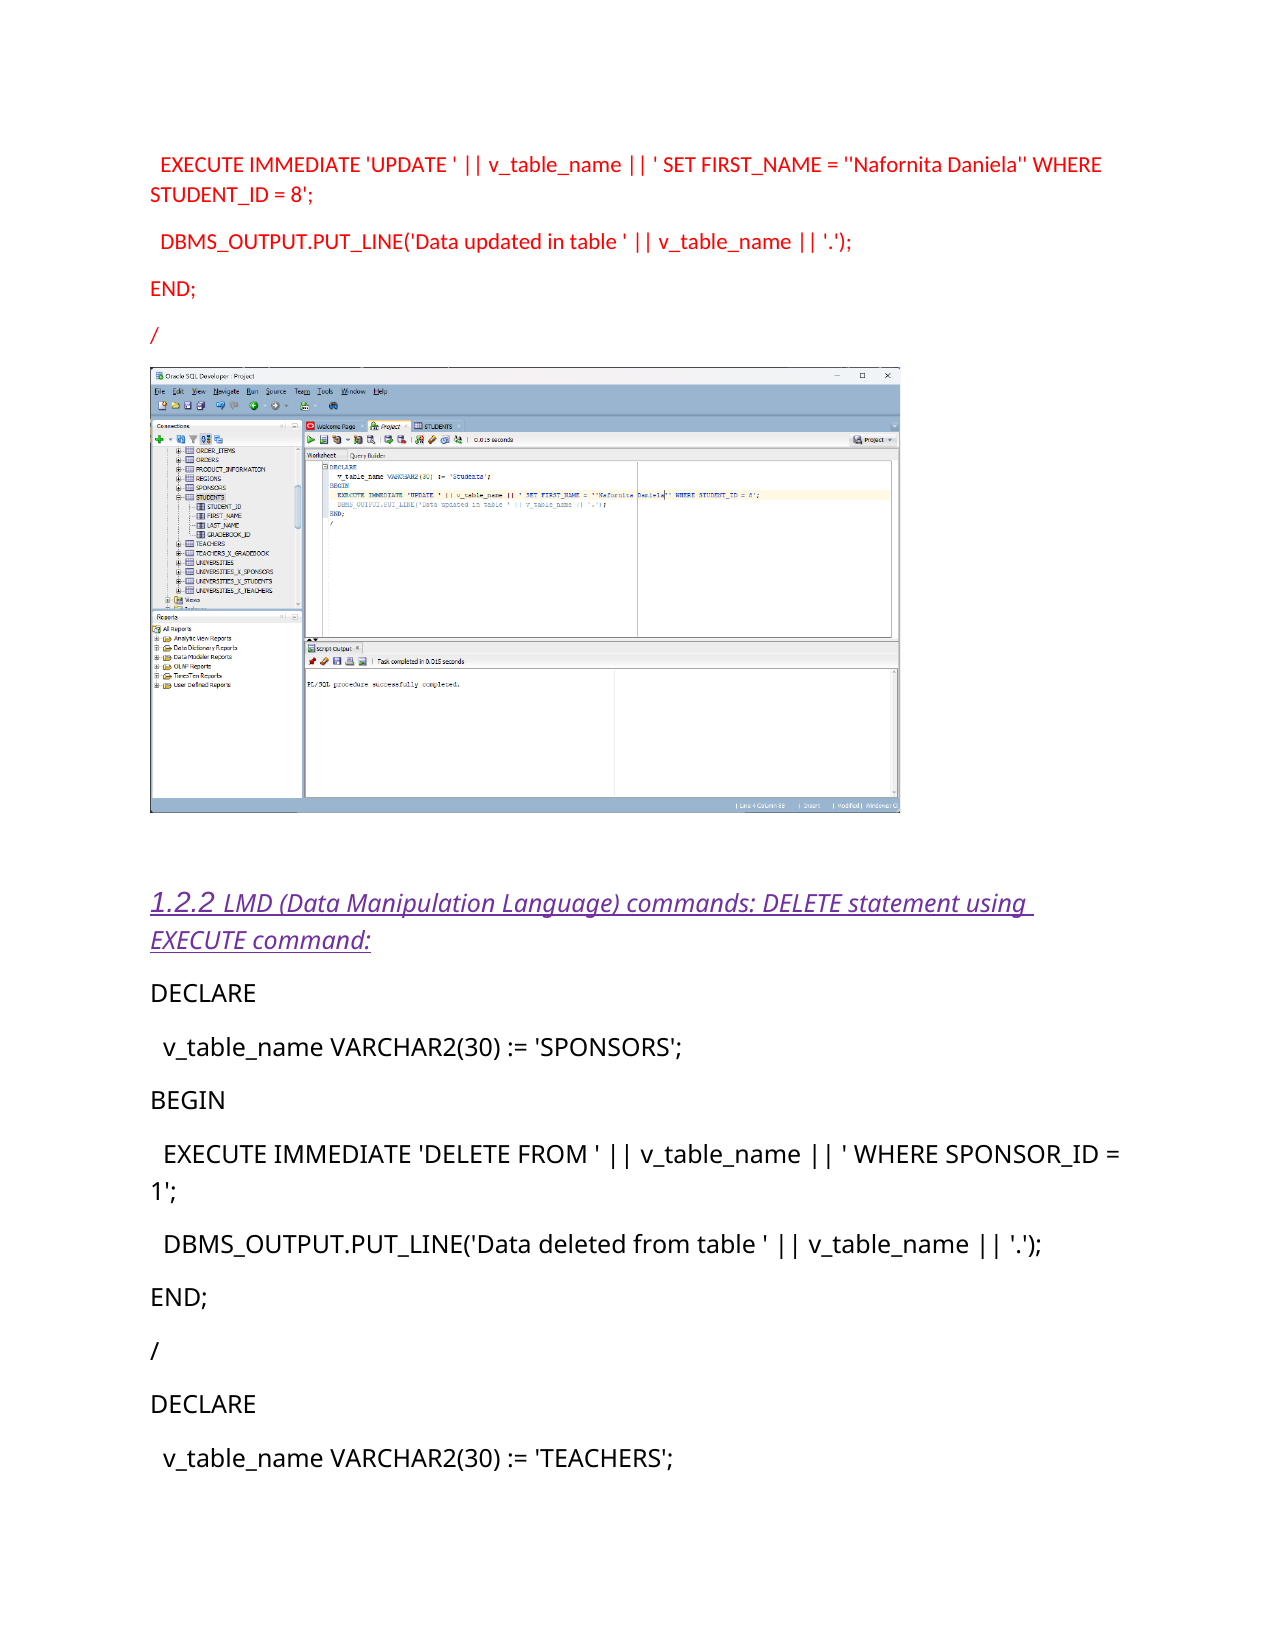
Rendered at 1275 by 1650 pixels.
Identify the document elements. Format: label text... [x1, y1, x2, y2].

text 1.2.2 LMD (Data Manipulation Language) commands: DELETE statement using EXECUTE command: [150, 885, 1125, 957]
text DECLARE [150, 1387, 1125, 1421]
text v_table_name VARCHAR2(30) := 'TEACHERS'; [150, 1440, 1125, 1474]
text / [150, 321, 1125, 349]
text EXECUTE IMMEDIATE 'UPDATE ' || v_table_name || ' SET FIRST_NAME = ''Nafornita Daniela'' WHERE STUDENT_ID = 8'; [150, 150, 1125, 208]
text v_table_name VARCHAR2(30) := 'SPONSORS'; [150, 1029, 1125, 1064]
text / [150, 1333, 1125, 1368]
text BEGIN [150, 1083, 1125, 1117]
text END; [150, 1280, 1125, 1314]
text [150, 1227, 1125, 1261]
text DBMS_OUTPUT.PUT_LINE('Data updated in table ' || v_table_name || '.'); [150, 227, 1125, 255]
text EXECUTE IMMEDIATE 'DELETE FROM ' || v_table_name || ' WHERE SPONSOR_ID = 1'; [150, 1136, 1125, 1207]
text END; [150, 274, 1125, 302]
picture [150, 367, 901, 813]
text DECLARE [150, 976, 1125, 1010]
